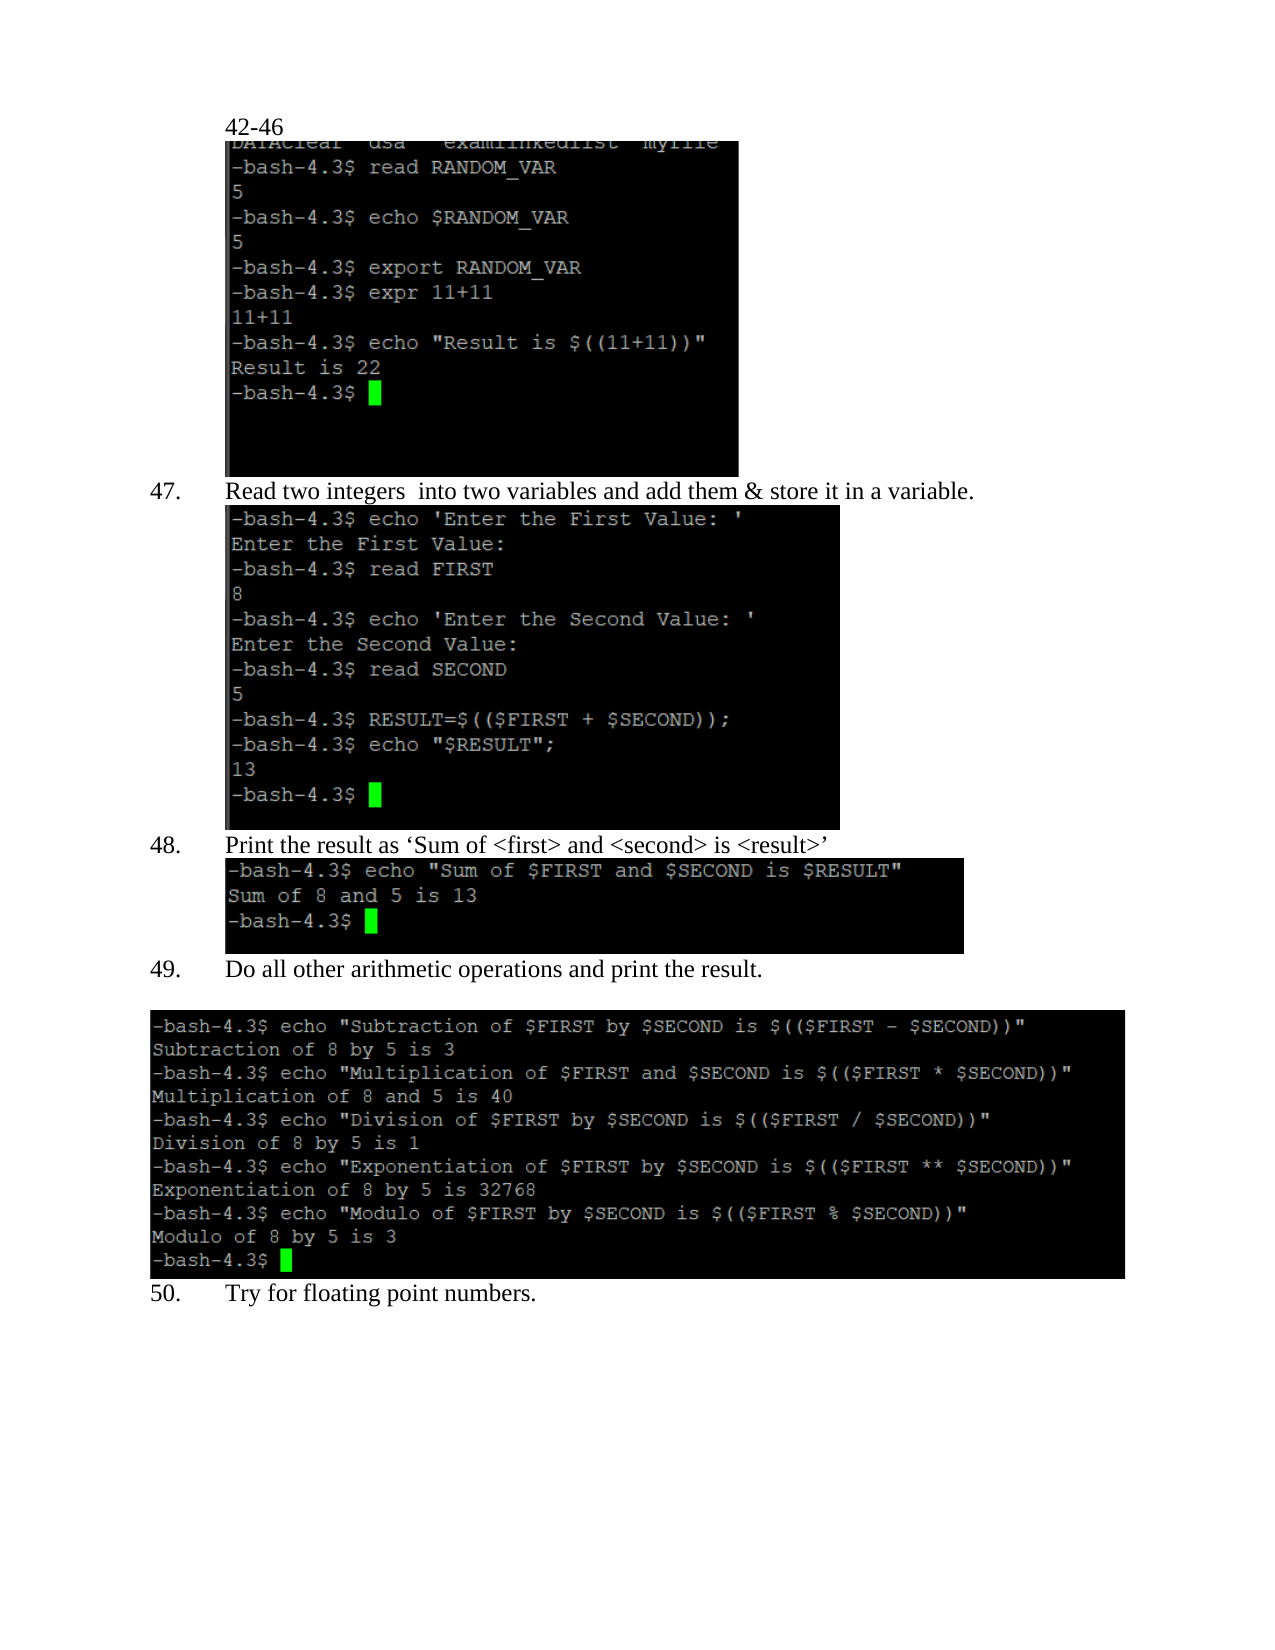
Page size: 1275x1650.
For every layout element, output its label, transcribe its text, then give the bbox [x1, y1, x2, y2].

picture [225, 505, 840, 830]
picture [150, 1010, 1125, 1279]
text 47. Read two integers into two variables and add them & store it in a variable. [150, 476, 1125, 505]
text 50. Try for floating point numbers. [150, 1279, 1125, 1307]
text 48. Print the result as ‘Sum of <first> and <second> is <result>’ [150, 830, 1125, 859]
text 49. Do all other arithmetic operations and print the result. [150, 954, 1125, 982]
picture [225, 141, 739, 477]
text 42-46 [150, 112, 1125, 141]
picture [225, 858, 964, 954]
